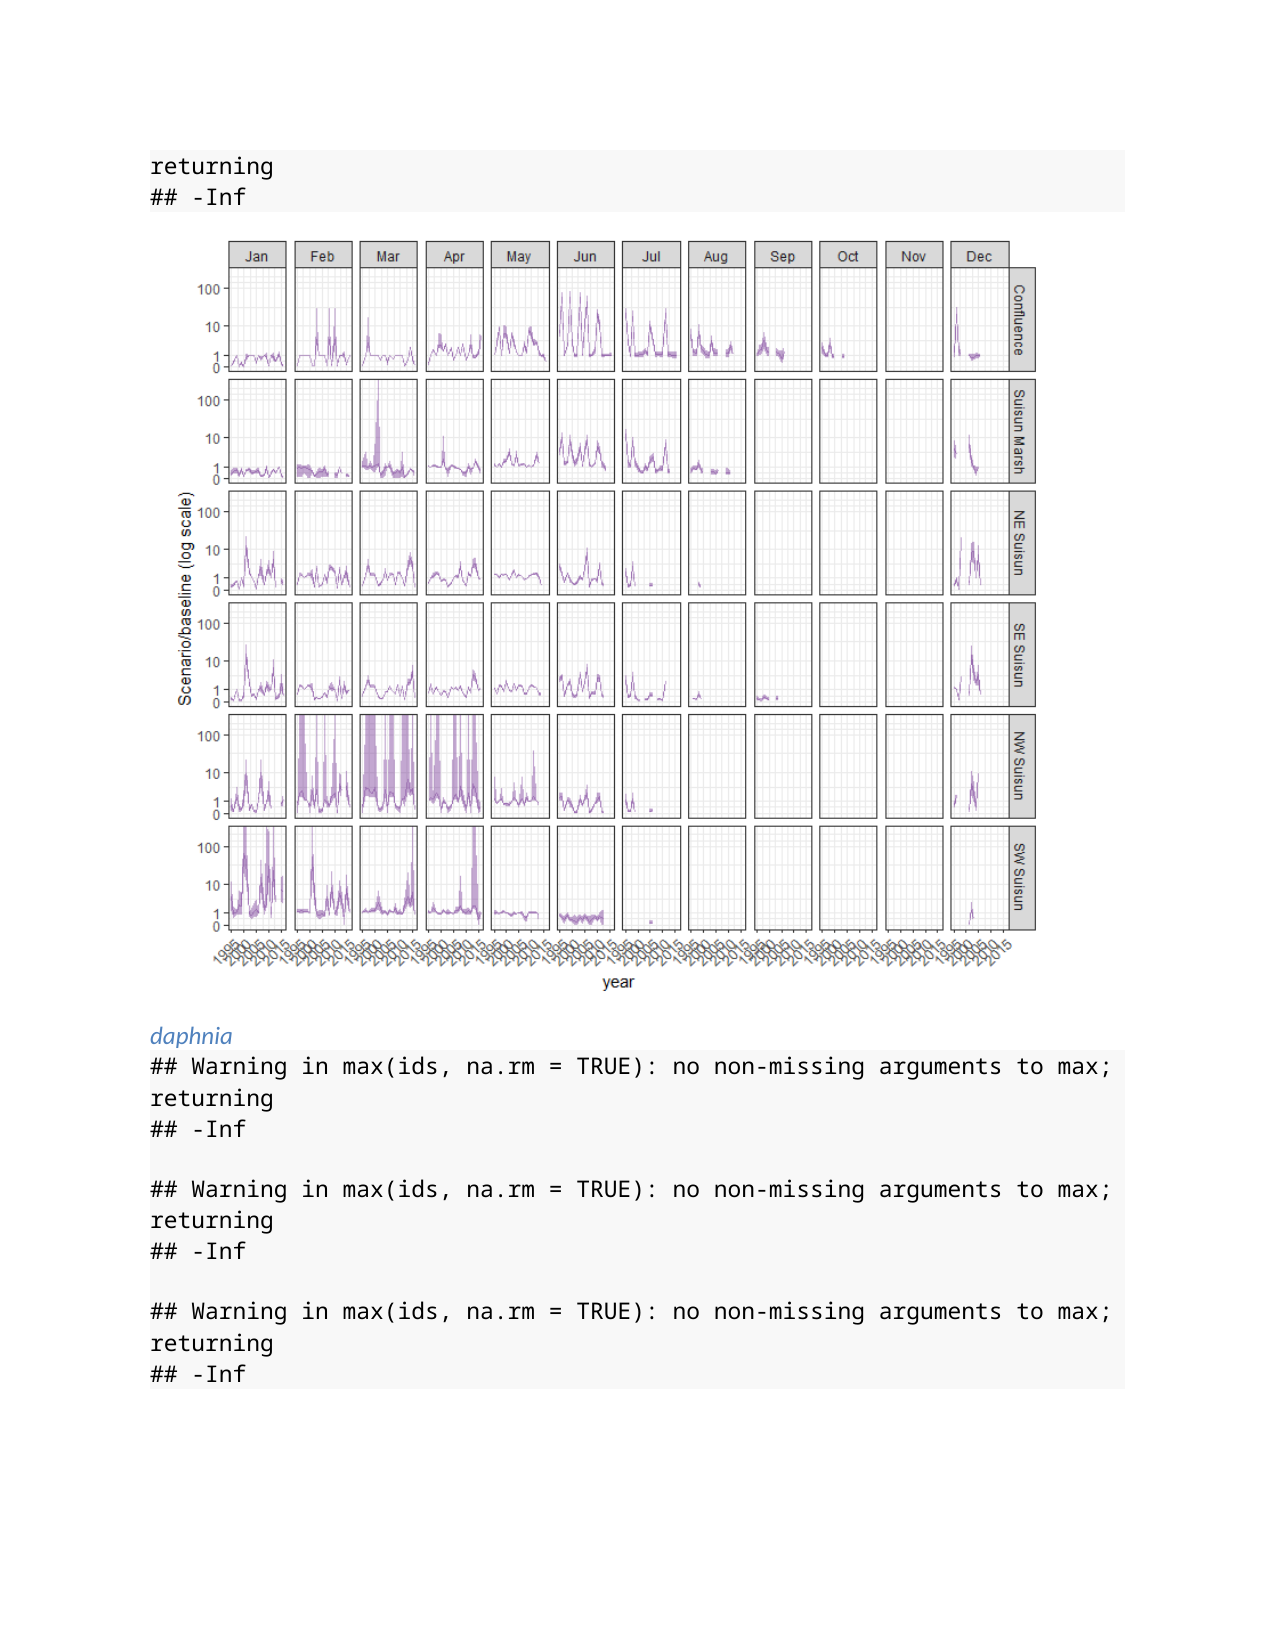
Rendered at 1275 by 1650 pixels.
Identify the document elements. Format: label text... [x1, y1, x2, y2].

subtitle daphnia [150, 1020, 1125, 1050]
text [150, 150, 1125, 212]
picture [168, 233, 1044, 999]
